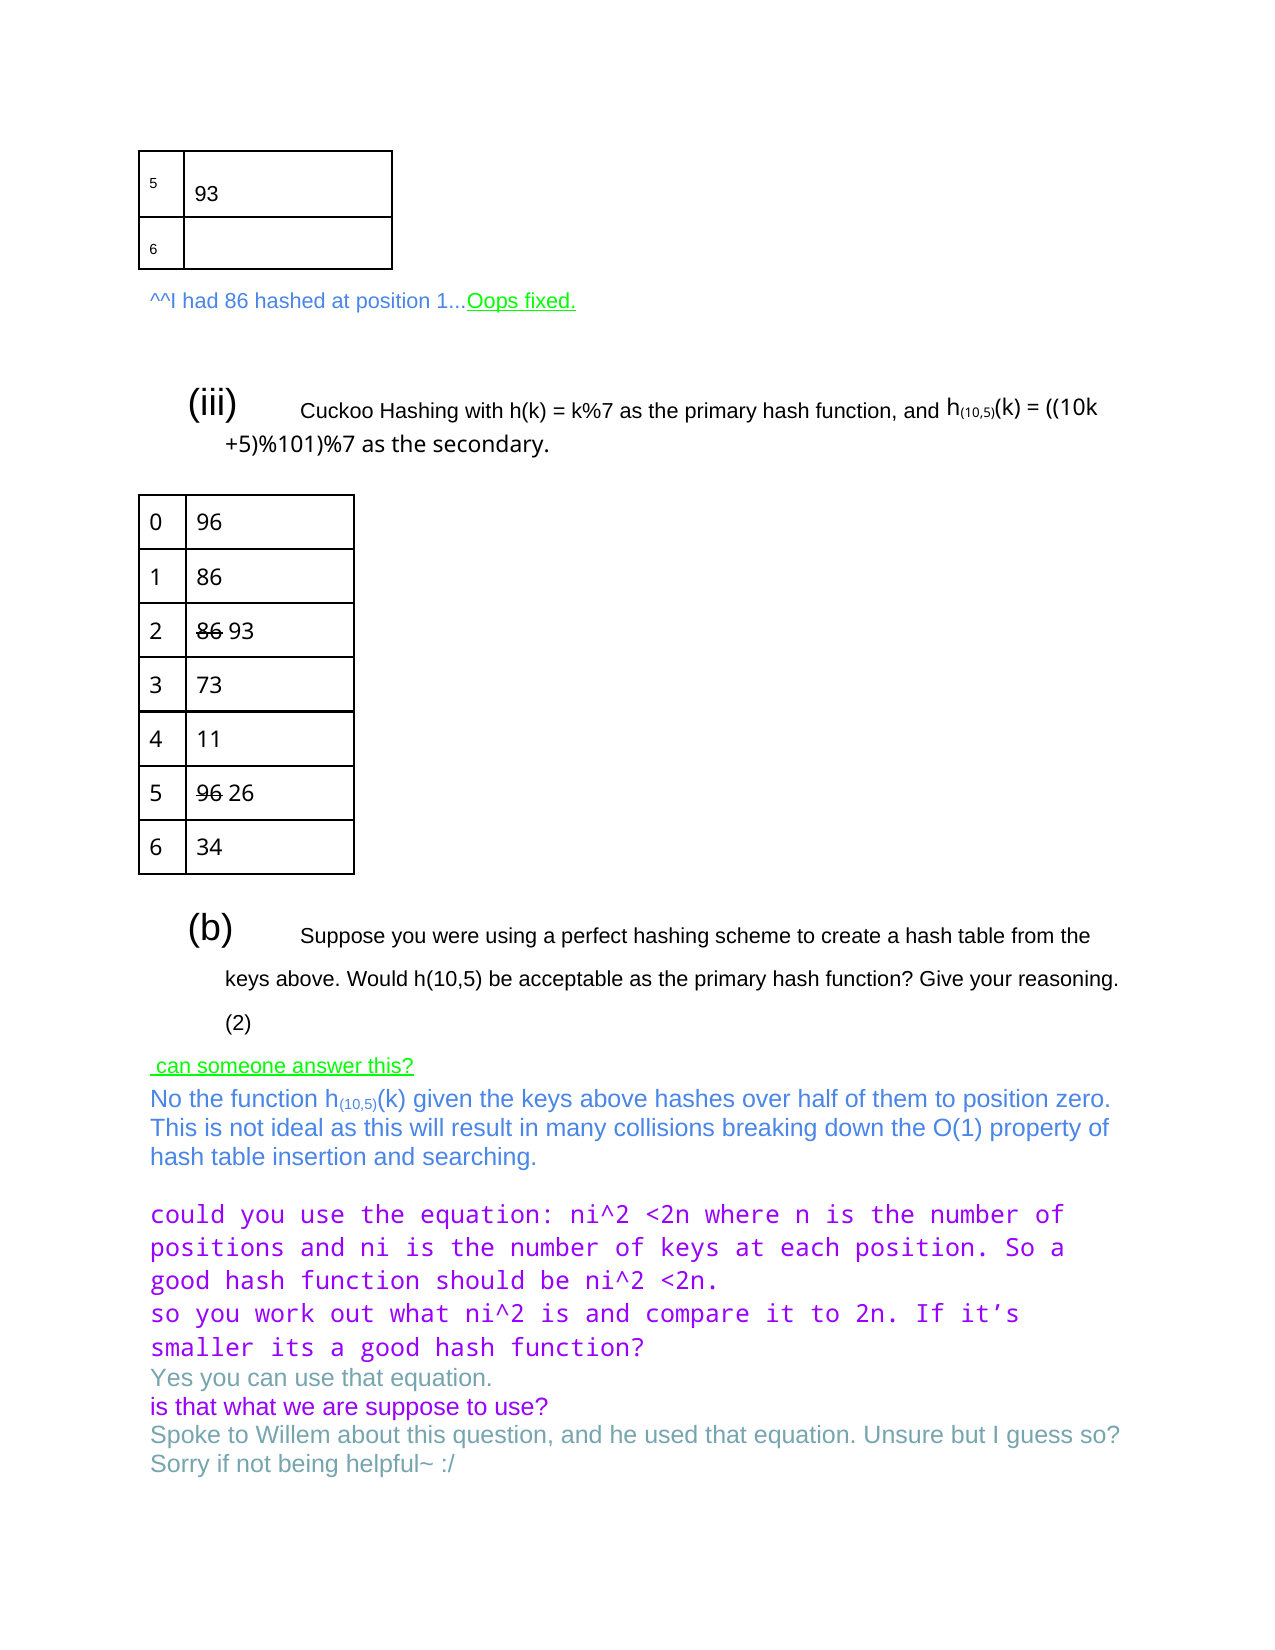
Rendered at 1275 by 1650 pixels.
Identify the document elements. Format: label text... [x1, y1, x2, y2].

table_cell 2 [140, 604, 185, 656]
table_cell 5 [140, 152, 183, 216]
text could you use the equation: ni^2 <2n where n is the number of positions and ni is the number of keys at each position. So a good hash function should be ni^2 <2n. [150, 1197, 1125, 1296]
text ^^I had 86 hashed at position 1...Oops fixed. [150, 270, 1125, 313]
table_cell 11 [187, 713, 353, 764]
table_header 0 [140, 496, 185, 548]
text can someone answer this? [150, 1034, 1125, 1078]
table_cell 86 [187, 550, 353, 602]
table_cell 5 [140, 767, 185, 819]
table_cell 73 [187, 658, 353, 710]
table_cell 6 [140, 218, 183, 268]
text Spoke to Willem about this question, and he used that equation. Unsure but I guess so? Sorry if not being helpful~ :/ [150, 1420, 1125, 1478]
table_cell 93 [185, 152, 391, 216]
table_cell 34 [187, 821, 353, 873]
table_cell 86 93 [187, 604, 353, 656]
table_cell [185, 218, 391, 268]
list Cuckoo Hashing with h(k) = k%7 as the primary hash function, and h(10,5)(k) = ((10k +5)%101)%7 as the secondary. [187, 380, 1125, 459]
text Yes you can use that equation. [150, 1363, 1125, 1392]
text is that what we are suppose to use? [150, 1392, 1125, 1420]
text No the function h(10,5)(k) given the keys above hashes over half of them to position zero. This is not ideal as this will result in many collisions breaking down the O(1) property of hash table insertion and searching. [150, 1084, 1125, 1170]
table_header 96 [187, 496, 353, 548]
table_cell 3 [140, 658, 185, 710]
table_cell 6 [140, 821, 185, 873]
table_cell 96 26 [187, 767, 353, 819]
list Suppose you were using a perfect hashing scheme to create a hash table from the keys above. Would h(10,5) be acceptable as the primary hash function? Give your reasoning.(2) [187, 905, 1125, 1034]
text so you work out what ni^2 is and compare it to 2n. If it’s smaller its a good hash function? [150, 1296, 1125, 1363]
table_cell 4 [140, 713, 185, 764]
table_cell 1 [140, 550, 185, 602]
